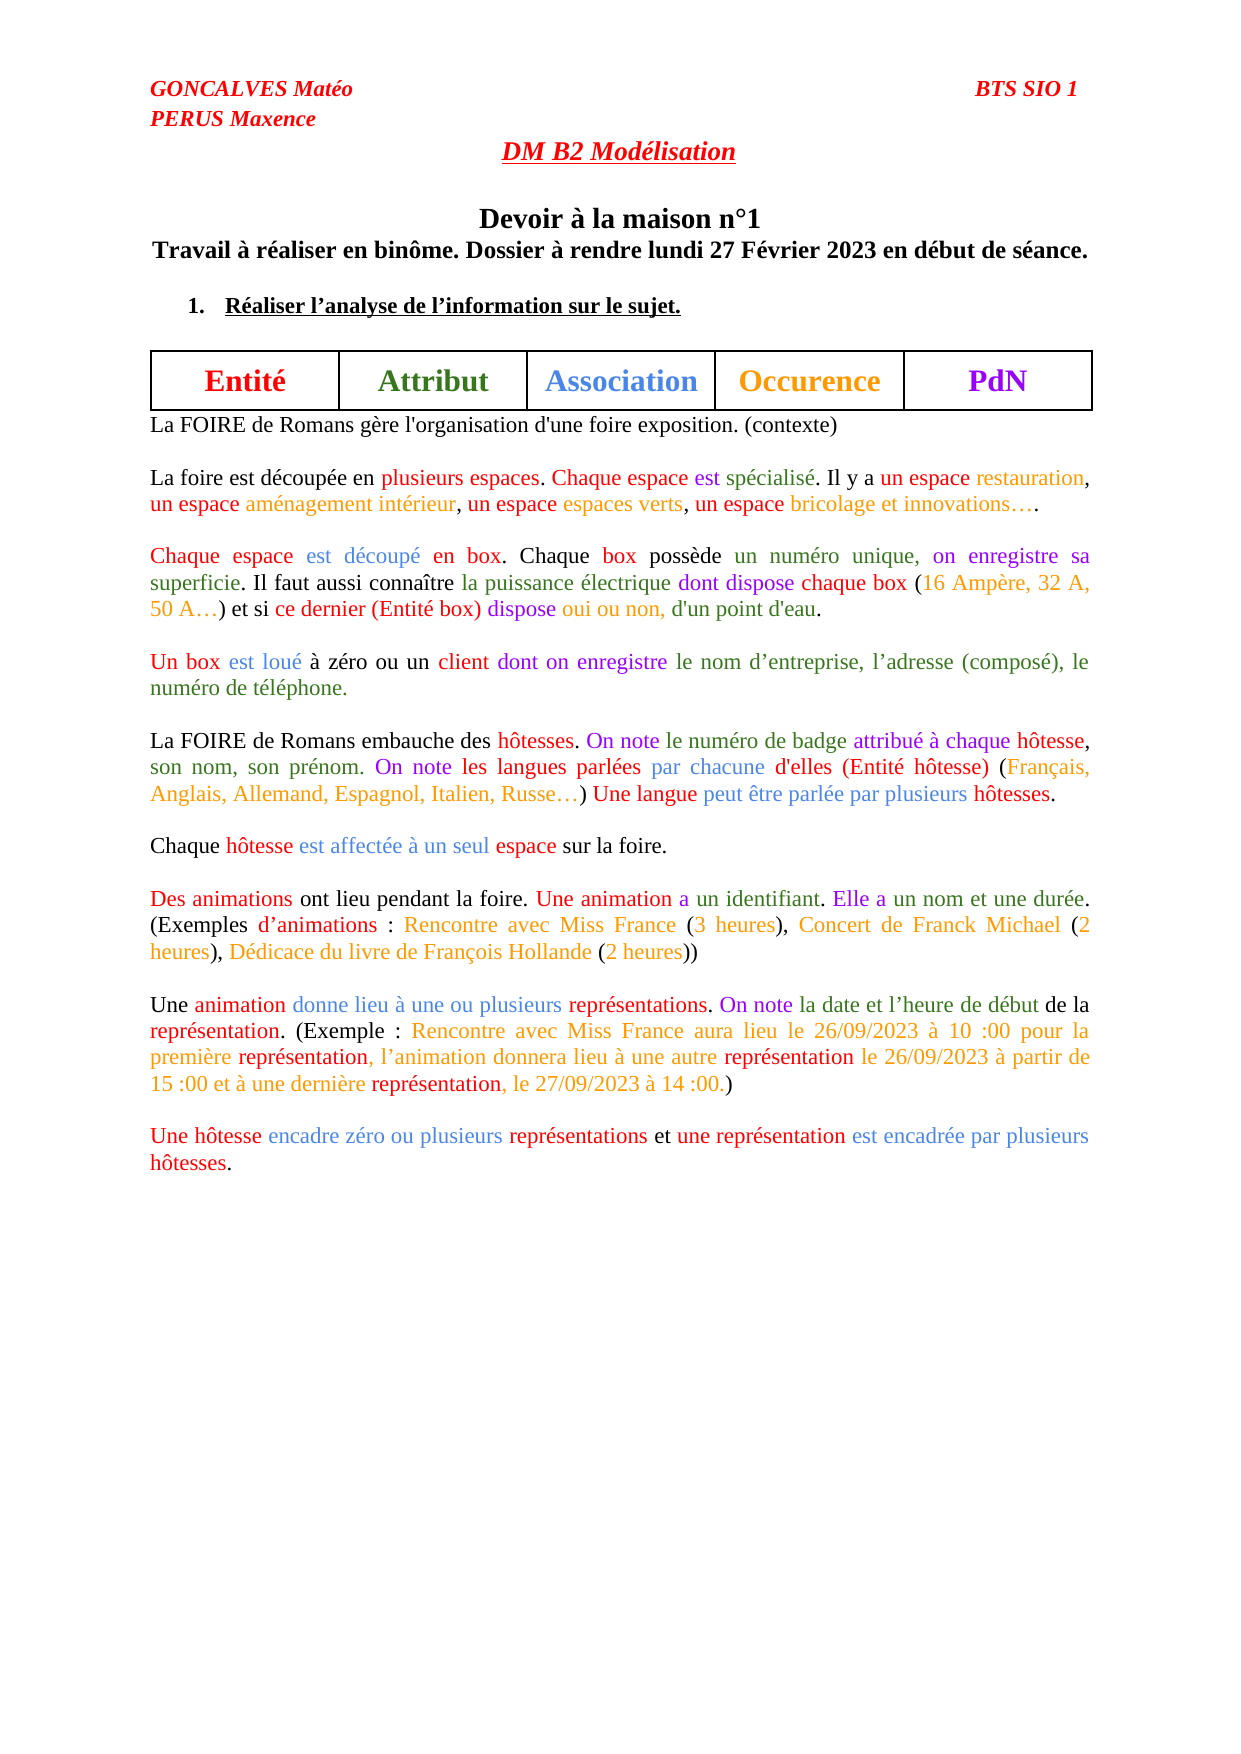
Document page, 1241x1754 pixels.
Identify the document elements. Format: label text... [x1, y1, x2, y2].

list Réaliser l’analyse de l’information sur le sujet. [187, 292, 1090, 319]
text Une animation donne lieu à une ou plusieurs représentations. On note la date et l’heure de début de la représentation. (Exemple : Rencontre avec Miss France aura lieu le 26/09/2023 à 10 :00 pour la première représentation, l’animation donnera lieu à une autre représentation le 26/09/2023 à partir de 15 :00 et à une dernière représentation, le 27/09/2023 à 14 :00.) [150, 991, 1090, 1096]
table_header Occurence [716, 352, 903, 409]
text Chaque hôtesse est affectée à un seul espace sur la foire. [150, 832, 1090, 859]
table_header Entité [152, 352, 338, 409]
text Des animations ont lieu pendant la foire. Une animation a un identifiant. Elle a un nom et une durée. (Exemples d’animations : Rencontre avec Miss France (3 heures), Concert de Franck Michael (2 heures), Dédicace du livre de François Hollande (2 heures)) [150, 885, 1090, 964]
table_header PdN [905, 352, 1091, 409]
text Travail à réaliser en binôme. Dossier à rendre lundi 27 Février 2023 en début de séance. [150, 235, 1090, 264]
text La FOIRE de Romans embauche des hôtesses. On note le numéro de badge attribué à chaque hôtesse, son nom, son prénom. On note les langues parlées par chacune d'elles (Entité hôtesse) (Français, Anglais, Allemand, Espagnol, Italien, Russe…) Une langue peut être parlée par plusieurs hôtesses. [150, 727, 1090, 806]
text La FOIRE de Romans gère l'organisation d'une foire exposition. (contexte) [150, 411, 1090, 437]
text Devoir à la maison n°1 [150, 201, 1090, 235]
text La foire est découpée en plusieurs espaces. Chaque espace est spécialisé. Il y a un espace restauration, un espace aménagement intérieur, un espace espaces verts, un espace bricolage et innovations…. [150, 463, 1090, 516]
text Un box est loué à zéro ou un client dont on enregistre le nom d’entreprise, l’adresse (composé), le numéro de téléphone. [150, 648, 1090, 701]
text Chaque espace est découpé en box. Chaque box possède un numéro unique, on enregistre sa superficie. Il faut aussi connaître la puissance électrique dont dispose chaque box (16 Ampère, 32 A, 50 A…) et si ce dernier (Entité box) dispose oui ou non, d'un point d'eau. [150, 543, 1090, 622]
table_header Attribut [340, 352, 526, 409]
text Une hôtesse encadre zéro ou plusieurs représentations et une représentation est encadrée par plusieurs hôtesses. [150, 1122, 1090, 1175]
table_header Association [528, 352, 714, 409]
